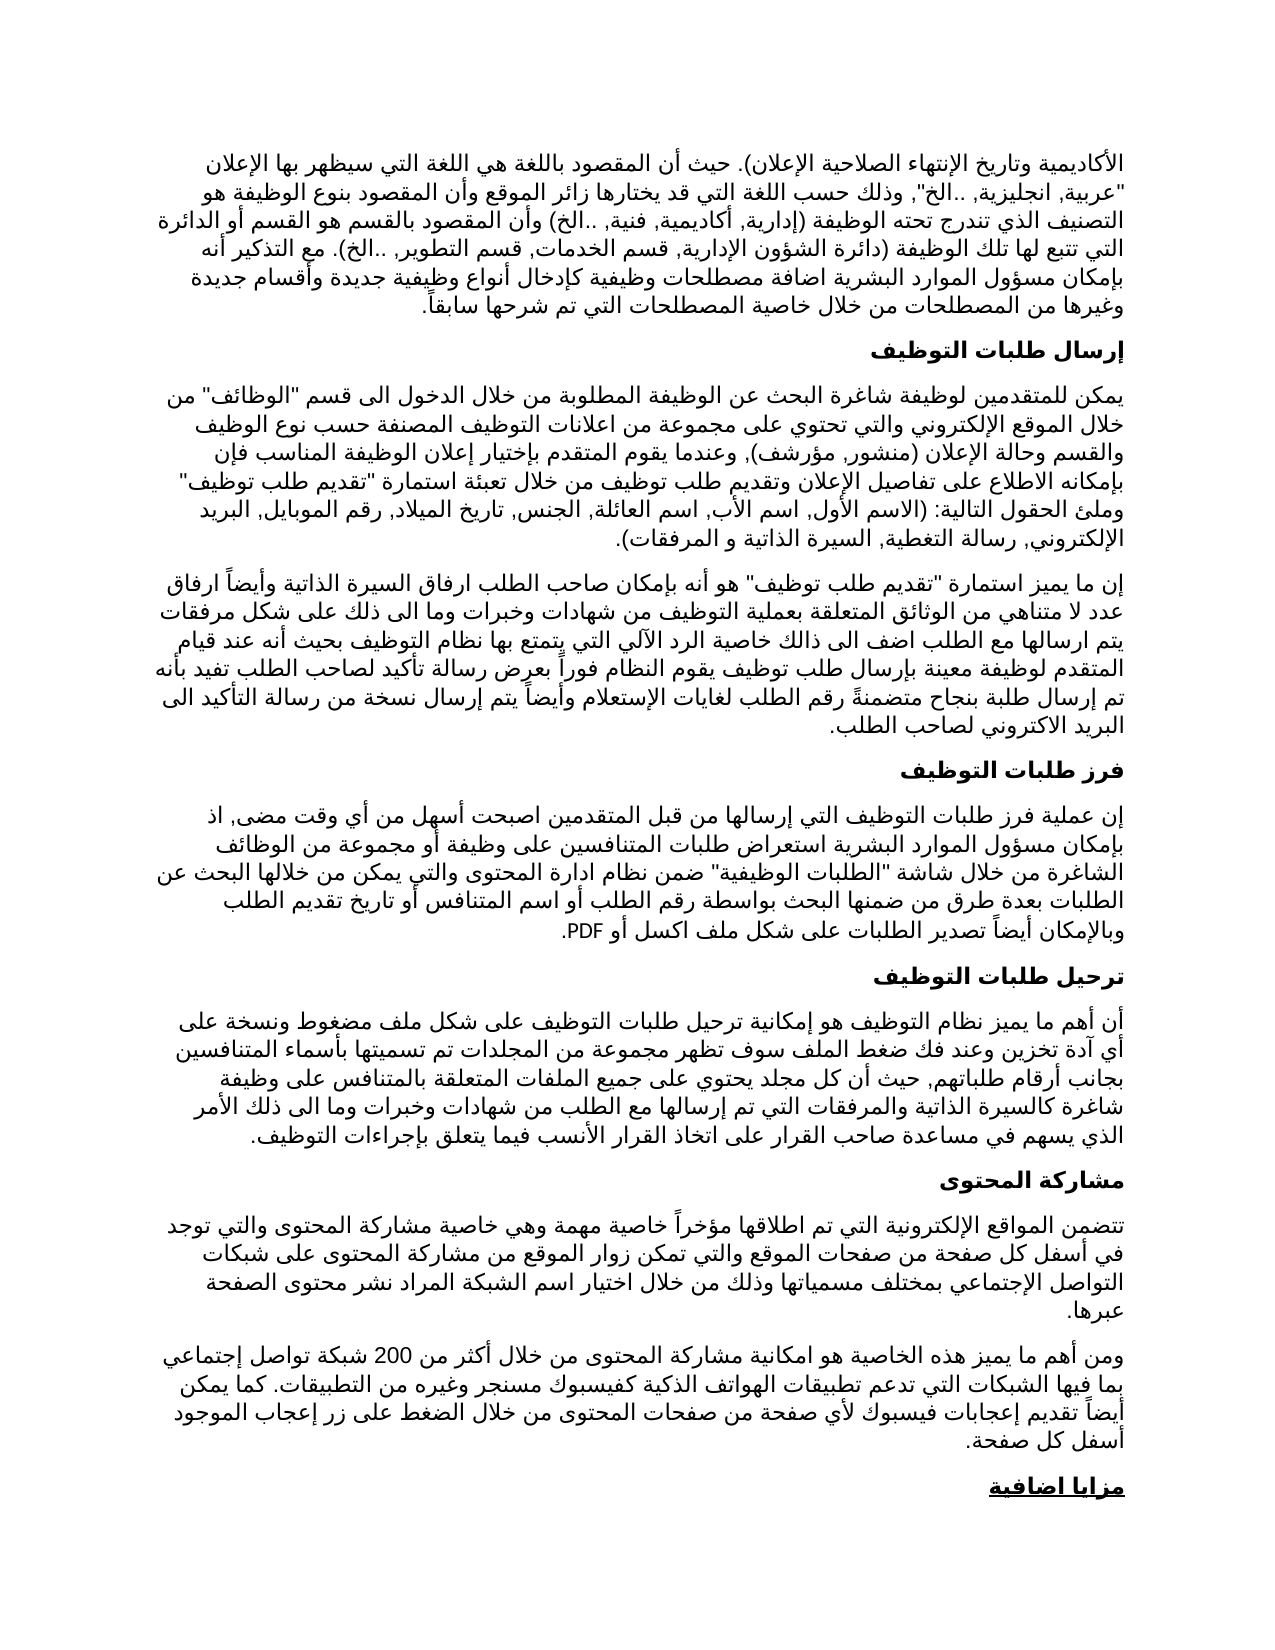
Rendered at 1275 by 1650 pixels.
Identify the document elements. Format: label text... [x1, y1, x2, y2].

text إن عملية فرز طلبات التوظيف التي إرسالها من قبل المتقدمين اصبحت أسهل من أي وقت مضى, اذ بإمكان مسؤول الموارد البشرية استعراض طلبات المتنافسين على وظيفة أو مجموعة من الوظائف الشاغرة من خلال شاشة "الطلبات الوظيفية" ضمن نظام ادارة المحتوى والتي يمكن من خلالها البحث عن الطلبات بعدة طرق من ضمنها البحث بواسطة رقم الطلب أو اسم المتنافس أو تاريخ تقديم الطلب وبالإمكان أيضاً تصدير الطلبات على شكل ملف اكسل أو PDF. [150, 802, 1125, 944]
text ومن أهم ما يميز هذه الخاصية هو امكانية مشاركة المحتوى من خلال أكثر من 200 شبكة تواصل إجتماعي بما فيها الشبكات التي تدعم تطبيقات الهواتف الذكية كفيسبوك مسنجر وغيره من التطبيقات. كما يمكن أيضاً تقديم إعجابات فيسبوك لأي صفحة من صفحات المحتوى من خلال الضغط على زر إعجاب الموجود أسفل كل صفحة. [150, 1342, 1125, 1454]
text ترحيل طلبات التوظيف [150, 963, 1125, 989]
text إن ما يميز استمارة "تقديم طلب توظيف" هو أنه بإمكان صاحب الطلب ارفاق السيرة الذاتية وأيضاً ارفاق عدد لا متناهي من الوثائق المتعلقة بعملية التوظيف من شهادات وخبرات وما الى ذلك على شكل مرفقات يتم ارسالها مع الطلب اضف الى ذالك خاصية الرد الآلي التي يتمتع بها نظام التوظيف بحيث أنه عند قيام المتقدم لوظيفة معينة بإرسال طلب توظيف يقوم النظام فوراً بعرض رسالة تأكيد لصاحب الطلب تفيد بأنه تم إرسال طلبة بنجاح متضمنةً رقم الطلب لغايات الإستعلام وأيضاً يتم إرسال نسخة من رسالة التأكيد الى البريد الاكتروني لصاحب الطلب. [150, 570, 1125, 738]
text أن أهم ما يميز نظام التوظيف هو إمكانية ترحيل طلبات التوظيف على شكل ملف مضغوط ونسخة على أي آدة تخزين وعند فك ضغط الملف سوف تظهر مجموعة من المجلدات تم تسميتها بأسماء المتنافسين بجانب أرقام طلباتهم, حيث أن كل مجلد يحتوي على جميع الملفات المتعلقة بالمتنافس على وظيفة شاغرة كالسيرة الذاتية والمرفقات التي تم إرسالها مع الطلب من شهادات وخبرات وما الى ذلك الأمر الذي يسهم في مساعدة صاحب القرار على اتخاذ القرار الأنسب فيما يتعلق بإجراءات التوظيف. [150, 1008, 1125, 1148]
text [150, 150, 1125, 318]
text إرسال طلبات التوظيف [150, 337, 1125, 364]
text فرز طلبات التوظيف [150, 757, 1125, 783]
text تتضمن المواقع الإلكترونية التي تم اطلاقها مؤخراً خاصية مهمة وهي خاصية مشاركة المحتوى والتي توجد في أسفل كل صفحة من صفحات الموقع والتي تمكن زوار الموقع من مشاركة المحتوى على شبكات التواصل الإجتماعي بمختلف مسمياتها وذلك من خلال اختيار اسم الشبكة المراد نشر محتوى الصفحة عبرها. [150, 1212, 1125, 1323]
text مزايا اضافية [150, 1473, 1125, 1499]
text مشاركة المحتوى [150, 1167, 1125, 1193]
text يمكن للمتقدمين لوظيفة شاغرة البحث عن الوظيفة المطلوبة من خلال الدخول الى قسم "الوظائف" من خلال الموقع الإلكتروني والتي تحتوي على مجموعة من اعلانات التوظيف المصنفة حسب نوع الوظيف والقسم وحالة الإعلان (منشور, مؤرشف), وعندما يقوم المتقدم بإختيار إعلان الوظيفة المناسب فإن بإمكانه الاطلاع على تفاصيل الإعلان وتقديم طلب توظيف من خلال تعبئة استمارة "تقديم طلب توظيف" وملئ الحقول التالية: (الاسم الأول, اسم الأب, اسم العائلة, الجنس, تاريخ الميلاد, رقم الموبايل, البريد الإلكتروني, رسالة التغطية, السيرة الذاتية و المرفقات). [150, 382, 1125, 551]
